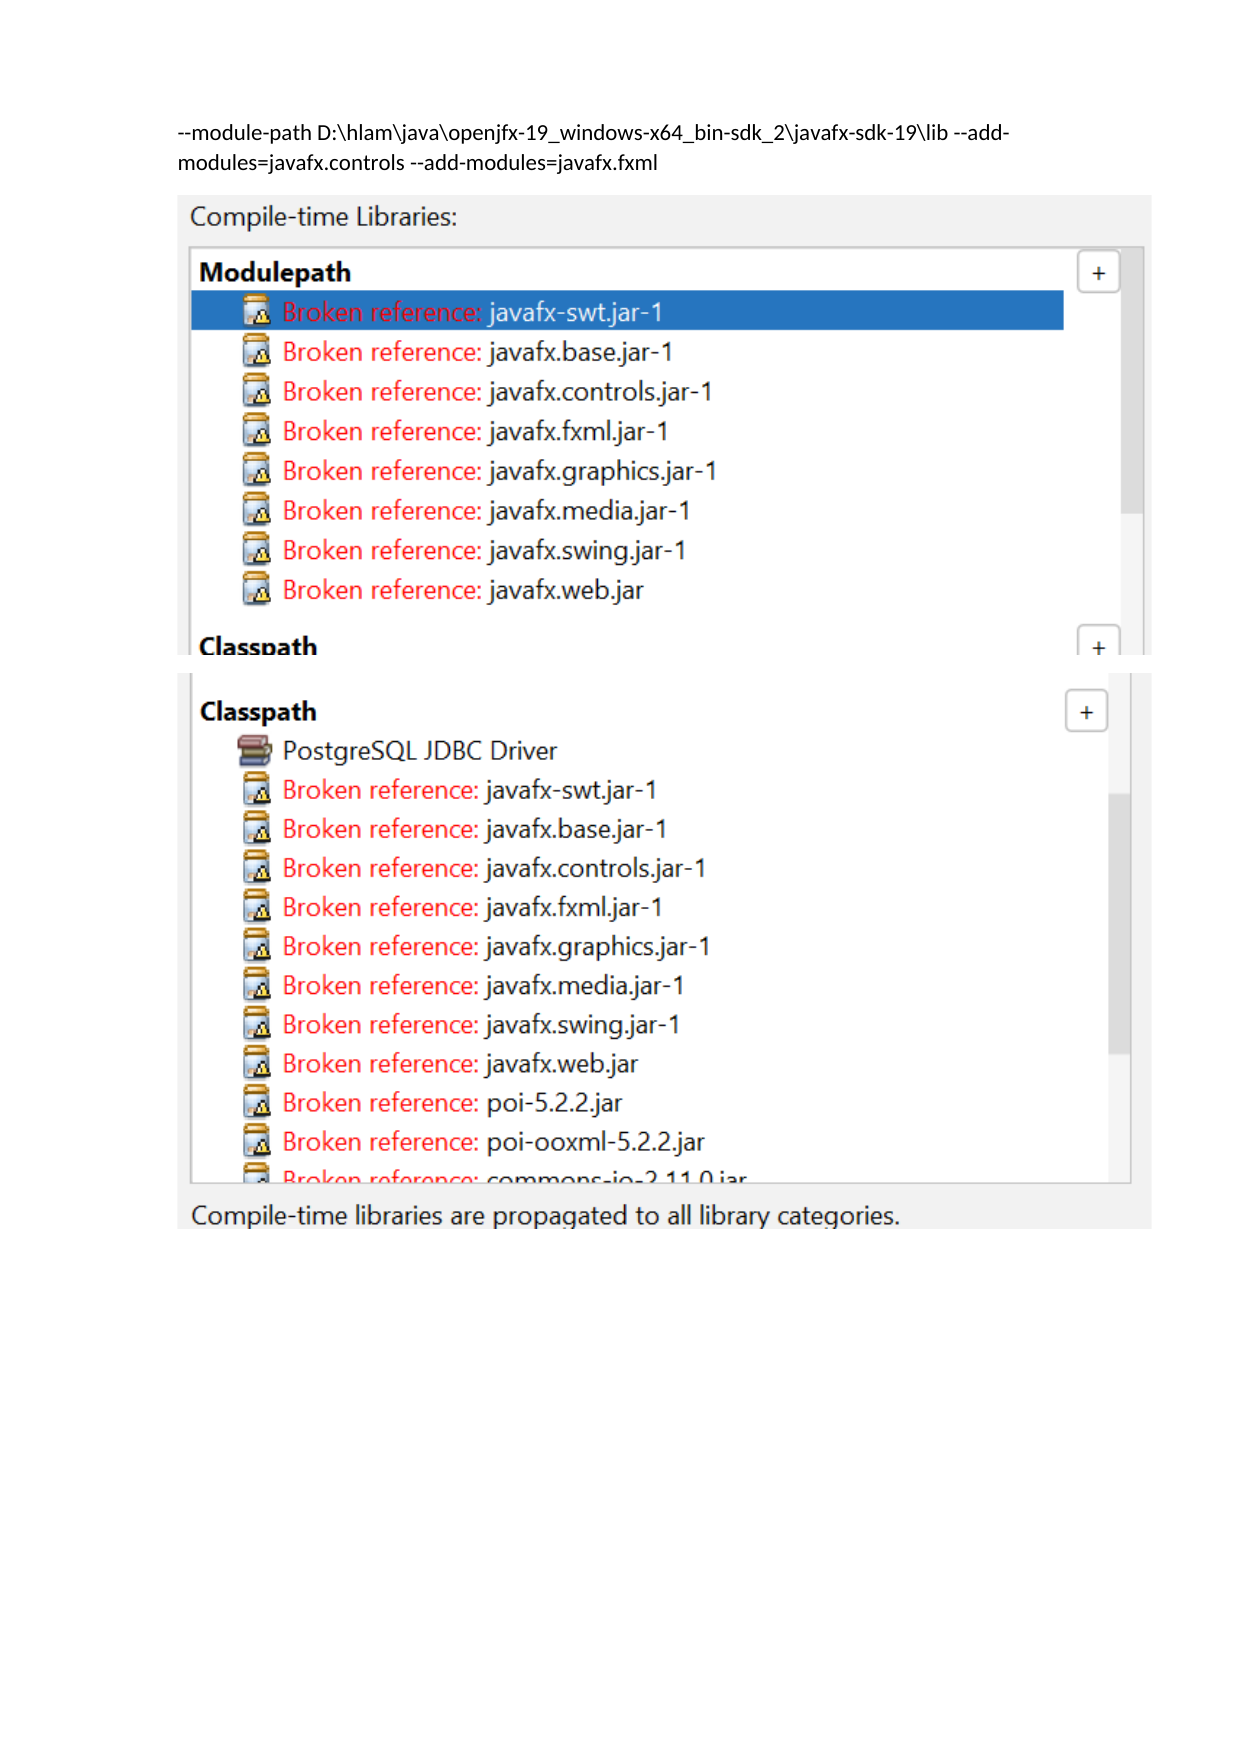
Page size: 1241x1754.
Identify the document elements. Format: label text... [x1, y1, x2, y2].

picture [177, 195, 1152, 655]
picture [177, 673, 1152, 1229]
text --module-path D:\hlam\java\openjfx-19_windows-x64_bin-sdk_2\javafx-sdk-19\lib --add-modules=javafx.controls --add-modules=javafx.fxml [177, 118, 1152, 176]
